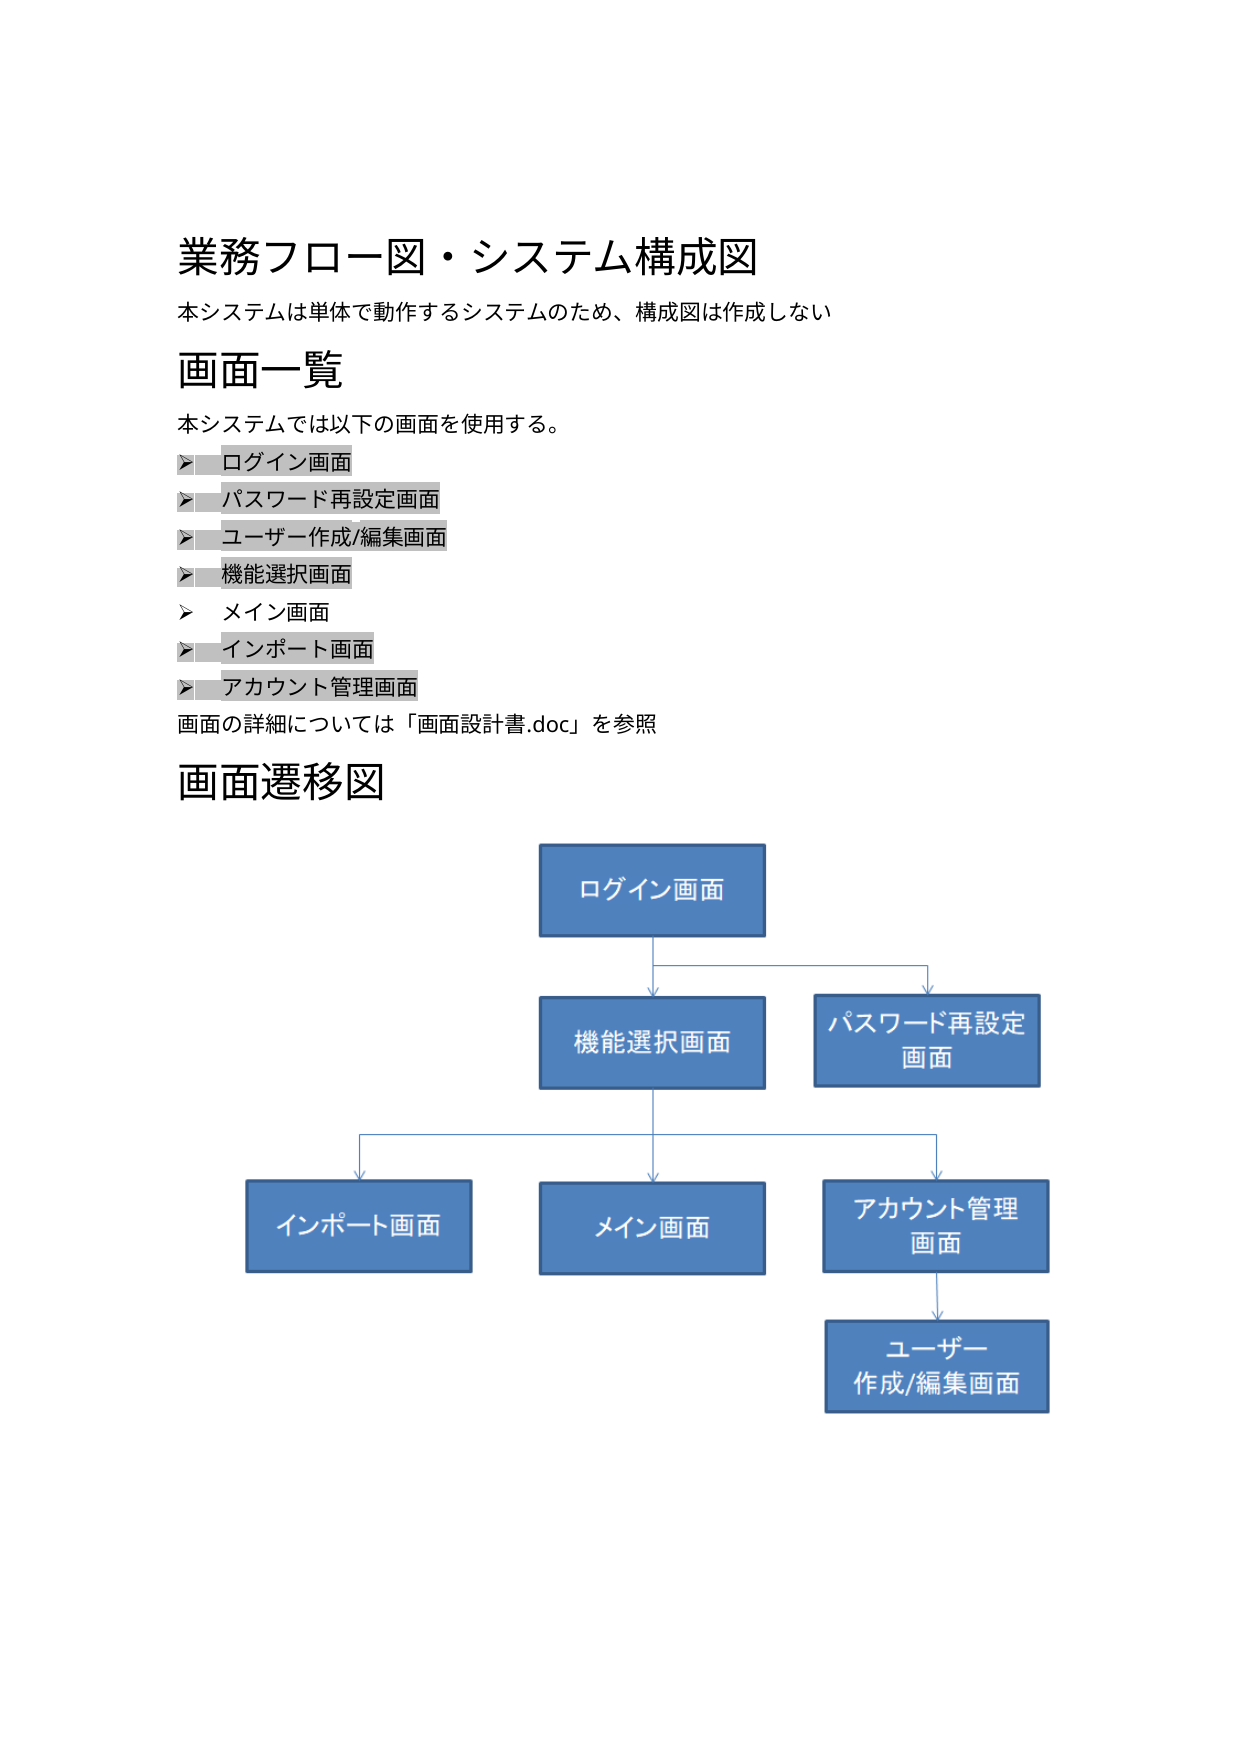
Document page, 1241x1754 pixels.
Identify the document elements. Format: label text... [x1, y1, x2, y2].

list メイン画面 [177, 592, 1063, 629]
list 機能選択画面 [177, 554, 1063, 592]
text 画面の詳細については「画面設計書.doc」を参照 [177, 704, 1063, 742]
text 本システムでは以下の画面を使用する。 [177, 404, 1063, 442]
subtitle 業務フロー図・システム構成図 [177, 217, 1063, 292]
subtitle 画面一覧 [177, 329, 1063, 404]
list インポート画面 [177, 629, 1063, 667]
list アカウント管理画面 [177, 667, 1063, 704]
list ユーザー作成/編集画面 [177, 517, 1063, 554]
list パスワード再設定画面 [177, 479, 1063, 517]
list ログイン画面 [177, 442, 1063, 479]
picture [177, 816, 1063, 1440]
text 本システムは単体で動作するシステムのため、構成図は作成しない [177, 292, 1063, 329]
subtitle 画面遷移図 [177, 742, 1063, 816]
